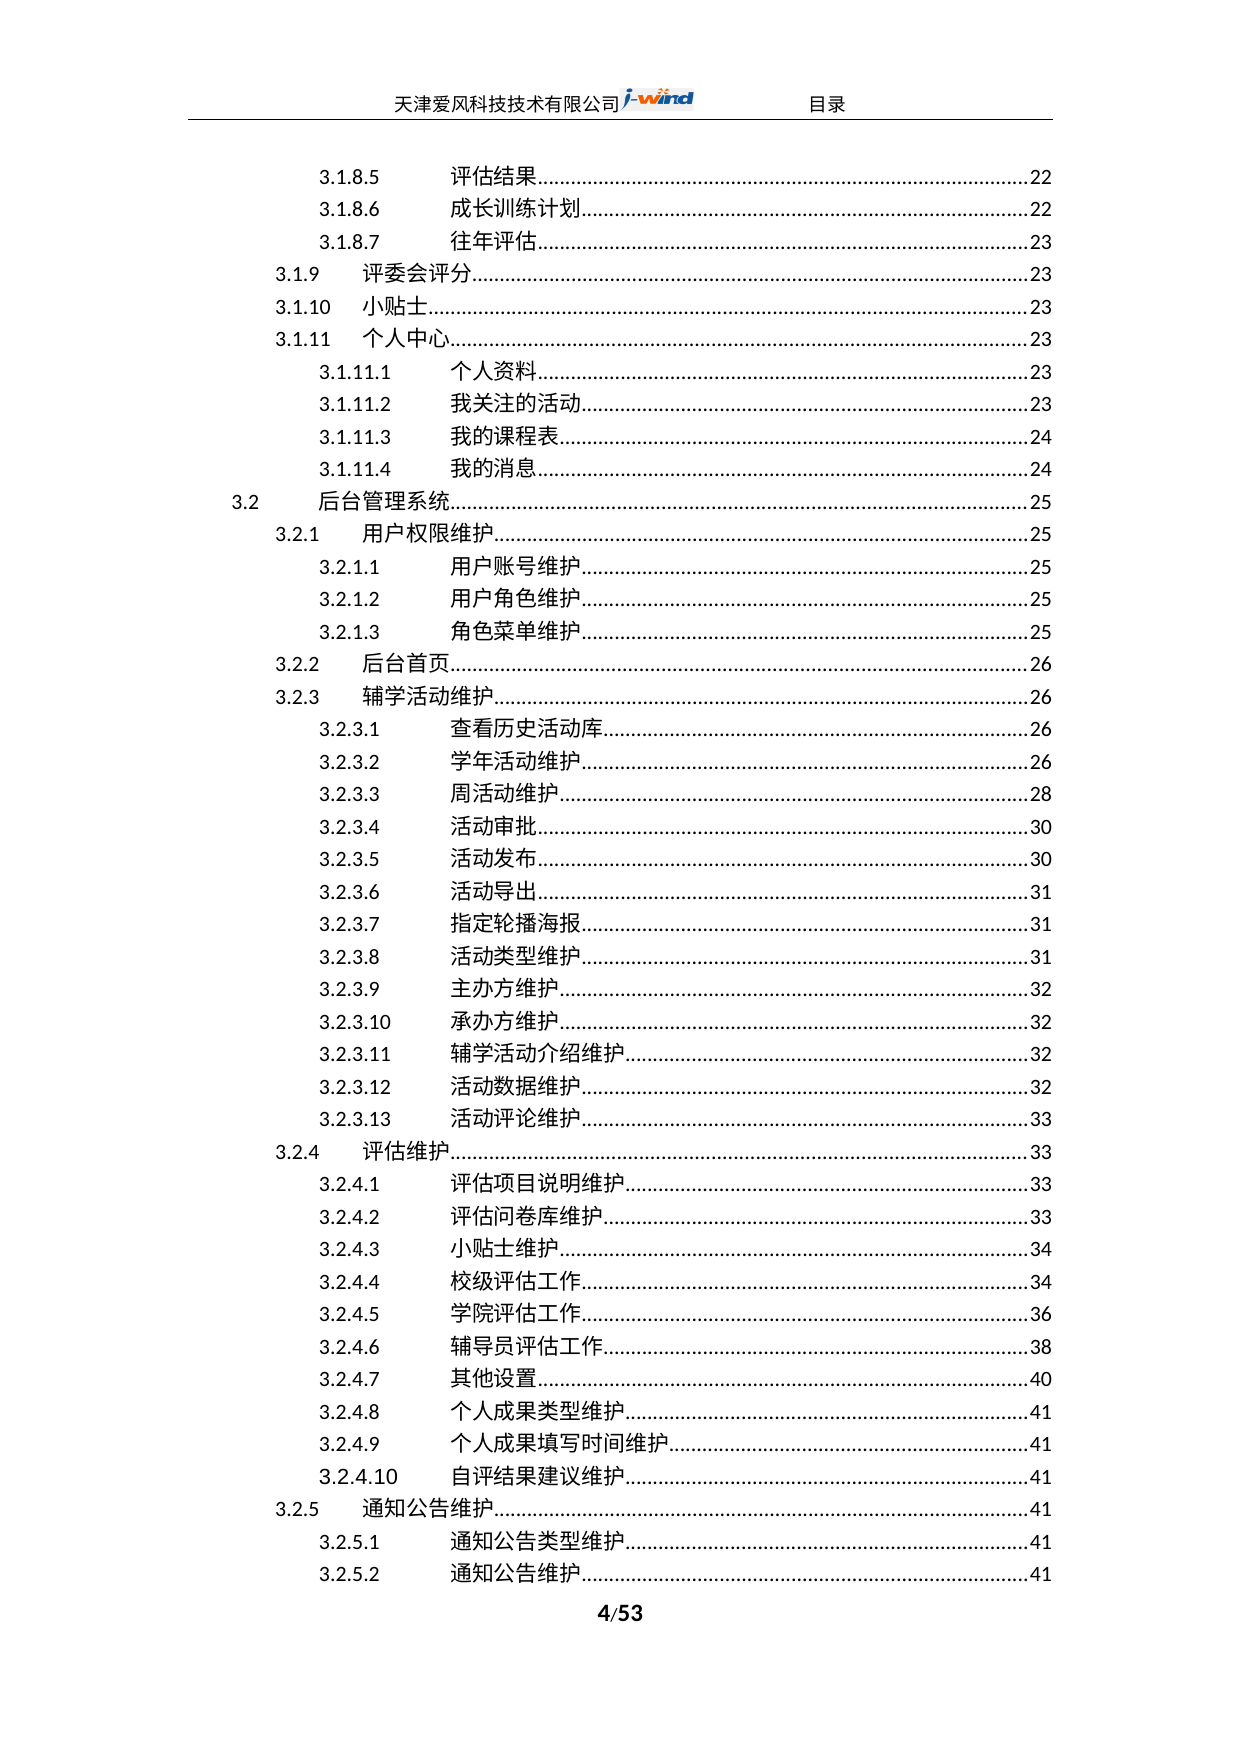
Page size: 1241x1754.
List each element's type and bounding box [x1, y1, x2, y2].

picture [619, 88, 694, 111]
